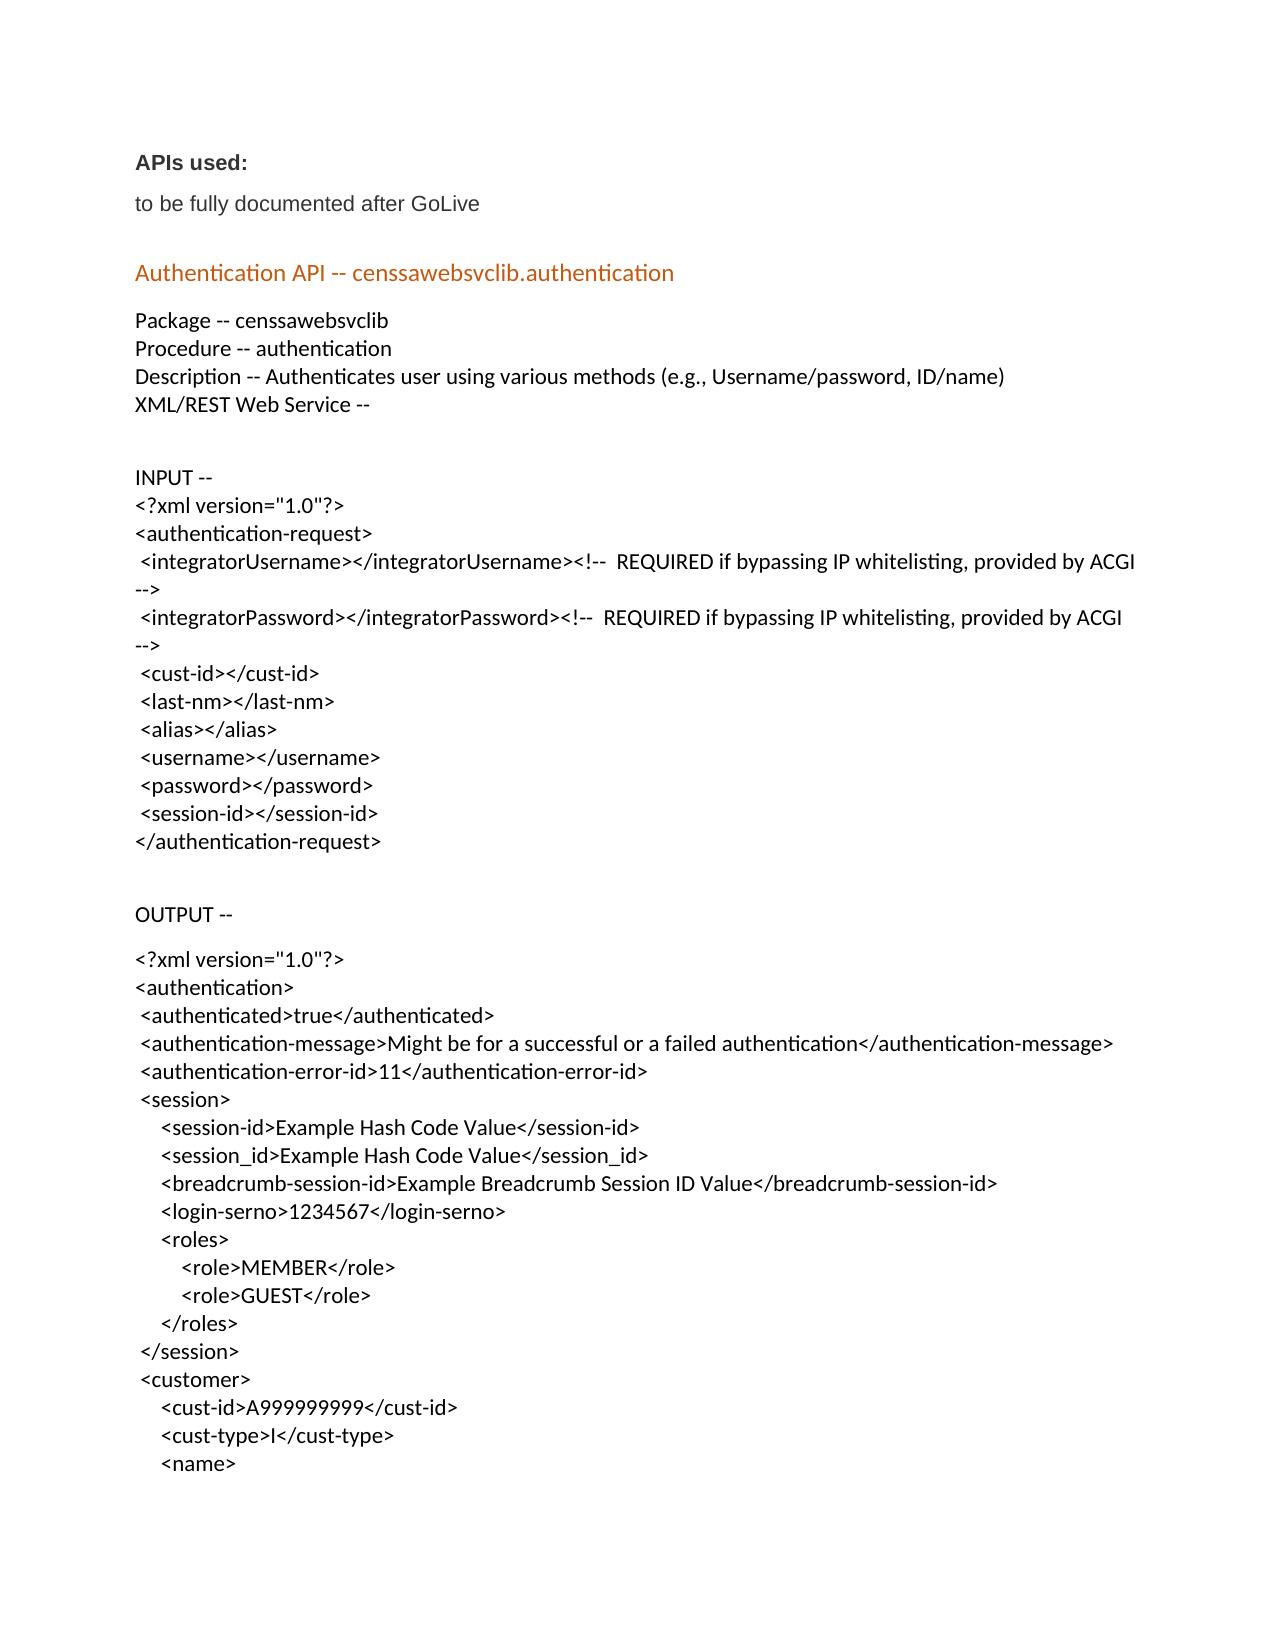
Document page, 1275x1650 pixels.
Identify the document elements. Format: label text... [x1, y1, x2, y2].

text <cust-type>I</cust-type> [135, 1421, 1140, 1449]
text APIs used: [135, 150, 1140, 175]
text <username></username> [135, 743, 1140, 771]
text <customer> [135, 1365, 1140, 1393]
text <role>GUEST</role> [135, 1281, 1140, 1309]
text <?xml version="1.0"?> [135, 945, 1140, 973]
text <last-nm></last-nm> [135, 687, 1140, 715]
text <roles> [135, 1225, 1140, 1253]
text <session-id></session-id> [135, 799, 1140, 827]
text <authenticated>true</authenticated> [135, 1001, 1140, 1029]
text <authentication> [135, 973, 1140, 1001]
text </roles> [135, 1309, 1140, 1337]
text <role>MEMBER</role> [135, 1253, 1140, 1281]
text <session_id>Example Hash Code Value</session_id> [135, 1141, 1140, 1169]
text <password></password> [135, 771, 1140, 799]
text <authentication-request> [135, 519, 1140, 547]
text <authentication-error-id>11</authentication-error-id> [135, 1057, 1140, 1085]
text <name> [135, 1449, 1140, 1477]
text <integratorUsername></integratorUsername><!-- REQUIRED if bypassing IP whitelisting, provided by ACGI --> [135, 547, 1140, 603]
text </session> [135, 1337, 1140, 1365]
text <breadcrumb-session-id>Example Breadcrumb Session ID Value</breadcrumb-session-id> [135, 1169, 1140, 1197]
text <login-serno>1234567</login-serno> [135, 1197, 1140, 1225]
text <cust-id>A999999999</cust-id> [135, 1393, 1140, 1421]
text Package -- censsawebsvclib [135, 306, 1140, 334]
text Procedure -- authentication [135, 334, 1140, 362]
text <cust-id></cust-id> [135, 659, 1140, 687]
text </authentication-request> [135, 827, 1140, 856]
text to be fully documented after GoLive [135, 191, 1140, 216]
text <session> [135, 1085, 1140, 1113]
text <?xml version="1.0"?> [135, 491, 1140, 519]
text XML/REST Web Service -- [135, 391, 1140, 418]
text OUTPUT -- [135, 900, 1140, 928]
text INPUT -- [135, 463, 1140, 491]
text Description -- Authenticates user using various methods (e.g., Username/password, ID/name) [135, 362, 1140, 391]
text <session-id>Example Hash Code Value</session-id> [135, 1113, 1140, 1141]
text <authentication-message>Might be for a successful or a failed authentication</authentication-message> [135, 1029, 1140, 1057]
text <alias></alias> [135, 715, 1140, 743]
text Authentication API -- censsawebsvclib.authentication [135, 257, 1140, 287]
text <integratorPassword></integratorPassword><!-- REQUIRED if bypassing IP whitelisting, provided by ACGI --> [135, 603, 1140, 659]
